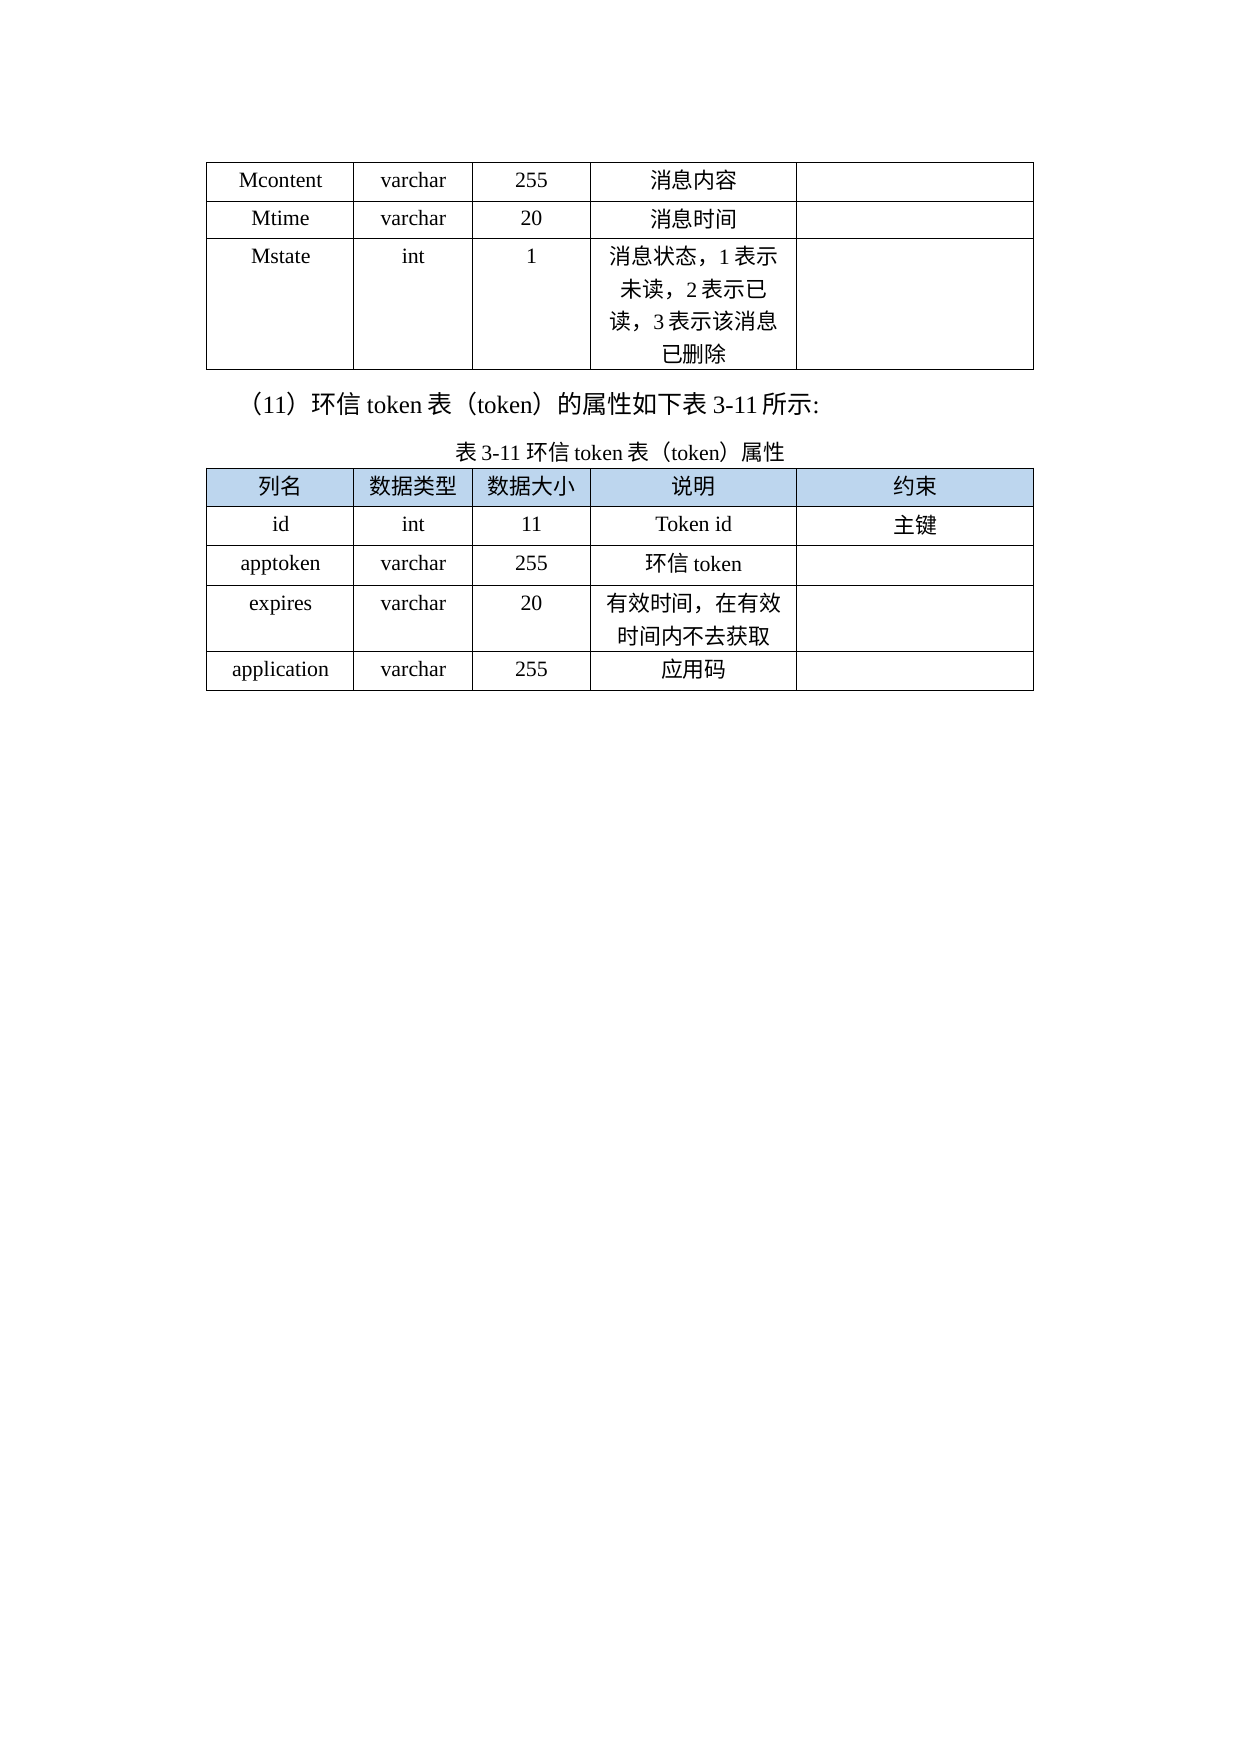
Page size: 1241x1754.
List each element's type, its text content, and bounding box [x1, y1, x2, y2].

table_header 说明 [591, 469, 796, 506]
table_cell 20 [473, 202, 590, 238]
table_cell 255 [473, 652, 590, 689]
table_cell application [207, 652, 353, 689]
table_header 数据类型 [354, 469, 472, 506]
table_cell varchar [354, 163, 472, 201]
table_cell 有效时间，在有效时间内不去获取 [591, 586, 796, 651]
table_cell varchar [354, 546, 472, 585]
table_cell 20 [473, 586, 590, 651]
table_cell 消息内容 [591, 163, 796, 201]
table_cell Mtime [207, 202, 353, 238]
table_cell expires [207, 586, 353, 651]
table_cell [797, 239, 1033, 369]
table_cell 主键 [797, 507, 1033, 545]
text 表3-11 环信token表（token）属性 [187, 435, 1053, 467]
table_header 约束 [797, 469, 1033, 506]
table_cell [797, 652, 1033, 689]
table_cell 消息状态，1表示未读，2表示已读，3表示该消息已删除 [591, 239, 796, 369]
table_cell 255 [473, 163, 590, 201]
table_cell 11 [473, 507, 590, 545]
table_cell 1 [473, 239, 590, 369]
table_cell apptoken [207, 546, 353, 585]
table_cell Token id [591, 507, 796, 545]
table_cell varchar [354, 586, 472, 651]
table_cell [797, 202, 1033, 238]
table_cell varchar [354, 202, 472, 238]
table_cell 消息时间 [591, 202, 796, 238]
table_cell varchar [354, 652, 472, 689]
table_cell Mcontent [207, 163, 353, 201]
table_cell int [354, 239, 472, 369]
table_header 列名 [207, 469, 353, 506]
table_cell id [207, 507, 353, 545]
text （11）环信token表（token）的属性如下表3-11所示: [187, 370, 1053, 435]
table_cell 环信token [591, 546, 796, 585]
table_cell [797, 546, 1033, 585]
table_cell 255 [473, 546, 590, 585]
table_cell [797, 586, 1033, 651]
table_cell int [354, 507, 472, 545]
table_cell Mstate [207, 239, 353, 369]
table_cell 应用码 [591, 652, 796, 689]
table_header 数据大小 [473, 469, 590, 506]
table_cell [797, 163, 1033, 201]
